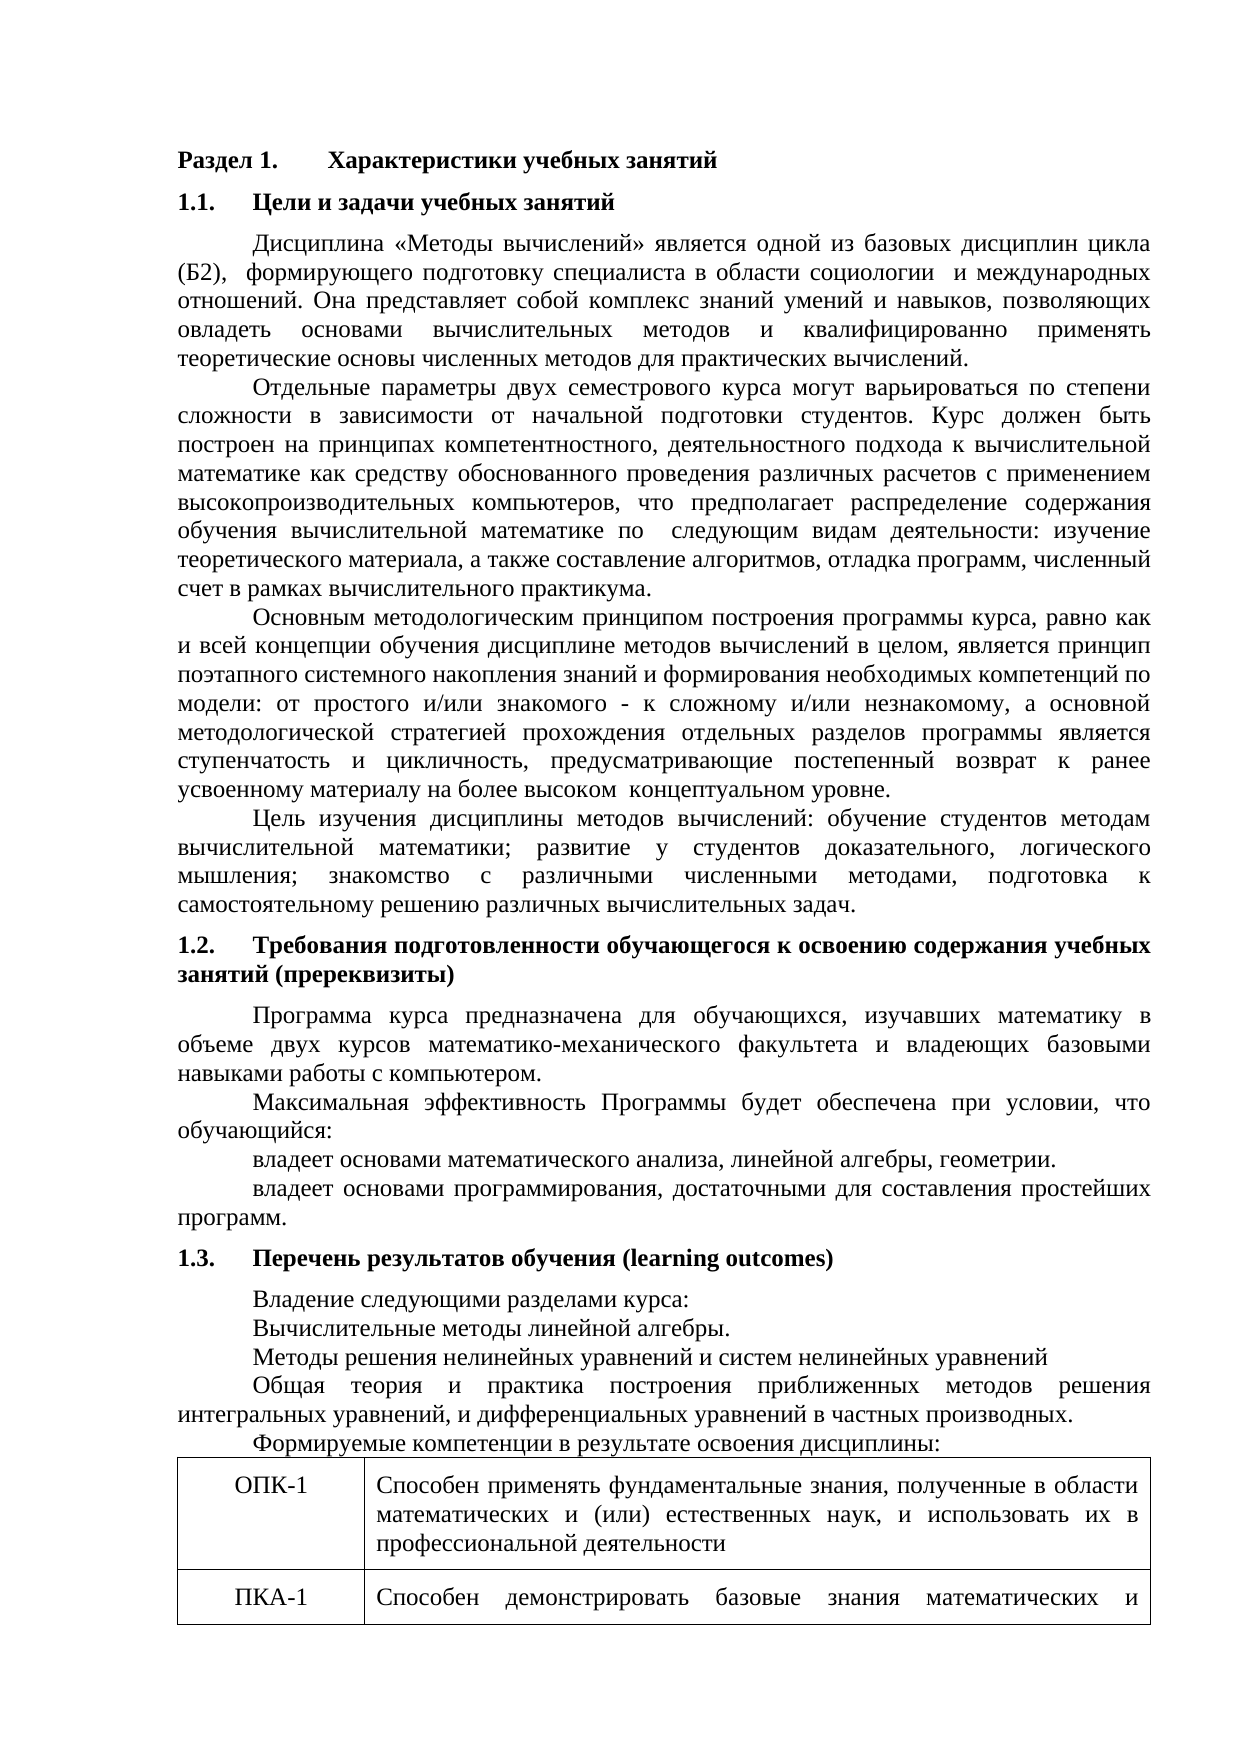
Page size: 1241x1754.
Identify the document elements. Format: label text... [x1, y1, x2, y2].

text Максимальная эффективность Программы будет обеспечена при условии, что обучающийся: [177, 1087, 1152, 1144]
text Методы решения нелинейных уравнений и систем нелинейных уравнений [177, 1342, 1152, 1370]
text Общая теория и практика построения приближенных методов решения интегральных уравнений, и дифференциальных уравнений в частных производных. [177, 1370, 1152, 1428]
text Дисциплина «Методы вычислений» является одной из базовых дисциплин цикла (Б2), формирующего подготовку специалиста в области социологии и международных отношений. Она представляет собой комплекс знаний умений и навыков, позволяющих овладеть основами вычислительных методов и квалифицированно применять теоретические основы численных методов для практических вычислений. [177, 228, 1152, 372]
text Владение следующими разделами курса: [177, 1284, 1152, 1313]
table_header ОПК-1 [178, 1458, 364, 1569]
text 1.3. Перечень результатов обучения (learning outcomes) [177, 1243, 1152, 1272]
text владеет основами математического анализа, линейной алгебры, геометрии. [177, 1144, 1152, 1173]
table_cell ПКА-1 [178, 1570, 364, 1624]
text Вычислительные методы линейной алгебры. [177, 1313, 1152, 1342]
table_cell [365, 1570, 1150, 1624]
table_header Способен применять фундаментальные знания, полученные в области математических и (или) естественных наук, и использовать их в профессиональной деятельности [365, 1458, 1150, 1569]
text Программа курса предназначена для обучающихся, изучавших математику в объеме двух курсов математико-механического факультета и владеющих базовыми навыками работы с компьютером. [177, 1000, 1152, 1087]
text Формируемые компетенции в результате освоения дисциплины: [177, 1428, 1152, 1457]
text Основным методологическим принципом построения программы курса, равно как и всей концепции обучения дисциплине методов вычислений в целом, является принцип поэтапного системного накопления знаний и формирования необходимых компетенций по модели: от простого и/или знакомого - к сложному и/или незнакомому, а основной методологической стратегией прохождения отдельных разделов программы является ступенчатость и цикличность, предусматривающие постепенный возврат к ранее усвоенному материалу на более высоком концептуальном уровне. [177, 602, 1152, 803]
text Цель изучения дисциплины методов вычислений: обучение студентов методам вычислительной математики; развитие у студентов доказательного, логического мышления; знакомство с различными численными методами, подготовка к самостоятельному решению различных вычислительных задач. [177, 803, 1152, 918]
text владеет основами программирования, достаточными для составления простейших программ. [177, 1173, 1152, 1230]
text Раздел 1. Характеристики учебных занятий [177, 145, 1152, 174]
text 1.1. Цели и задачи учебных занятий [177, 187, 1152, 215]
text 1.2. Требования подготовленности обучающегося к освоению содержания учебных занятий (пререквизиты) [177, 930, 1152, 988]
text Отдельные параметры двух семестрового курса могут варьироваться по степени сложности в зависимости от начальной подготовки студентов. Курс должен быть построен на принципах компетентностного, деятельностного подхода к вычислительной математике как средству обоснованного проведения различных расчетов с применением высокопроизводительных компьютеров, что предполагает распределение содержания обучения вычислительной математике по следующим видам деятельности: изучение теоретического материала, а также составление алгоритмов, отладка программ, численный счет в рамках вычислительного практикума. [177, 372, 1152, 602]
